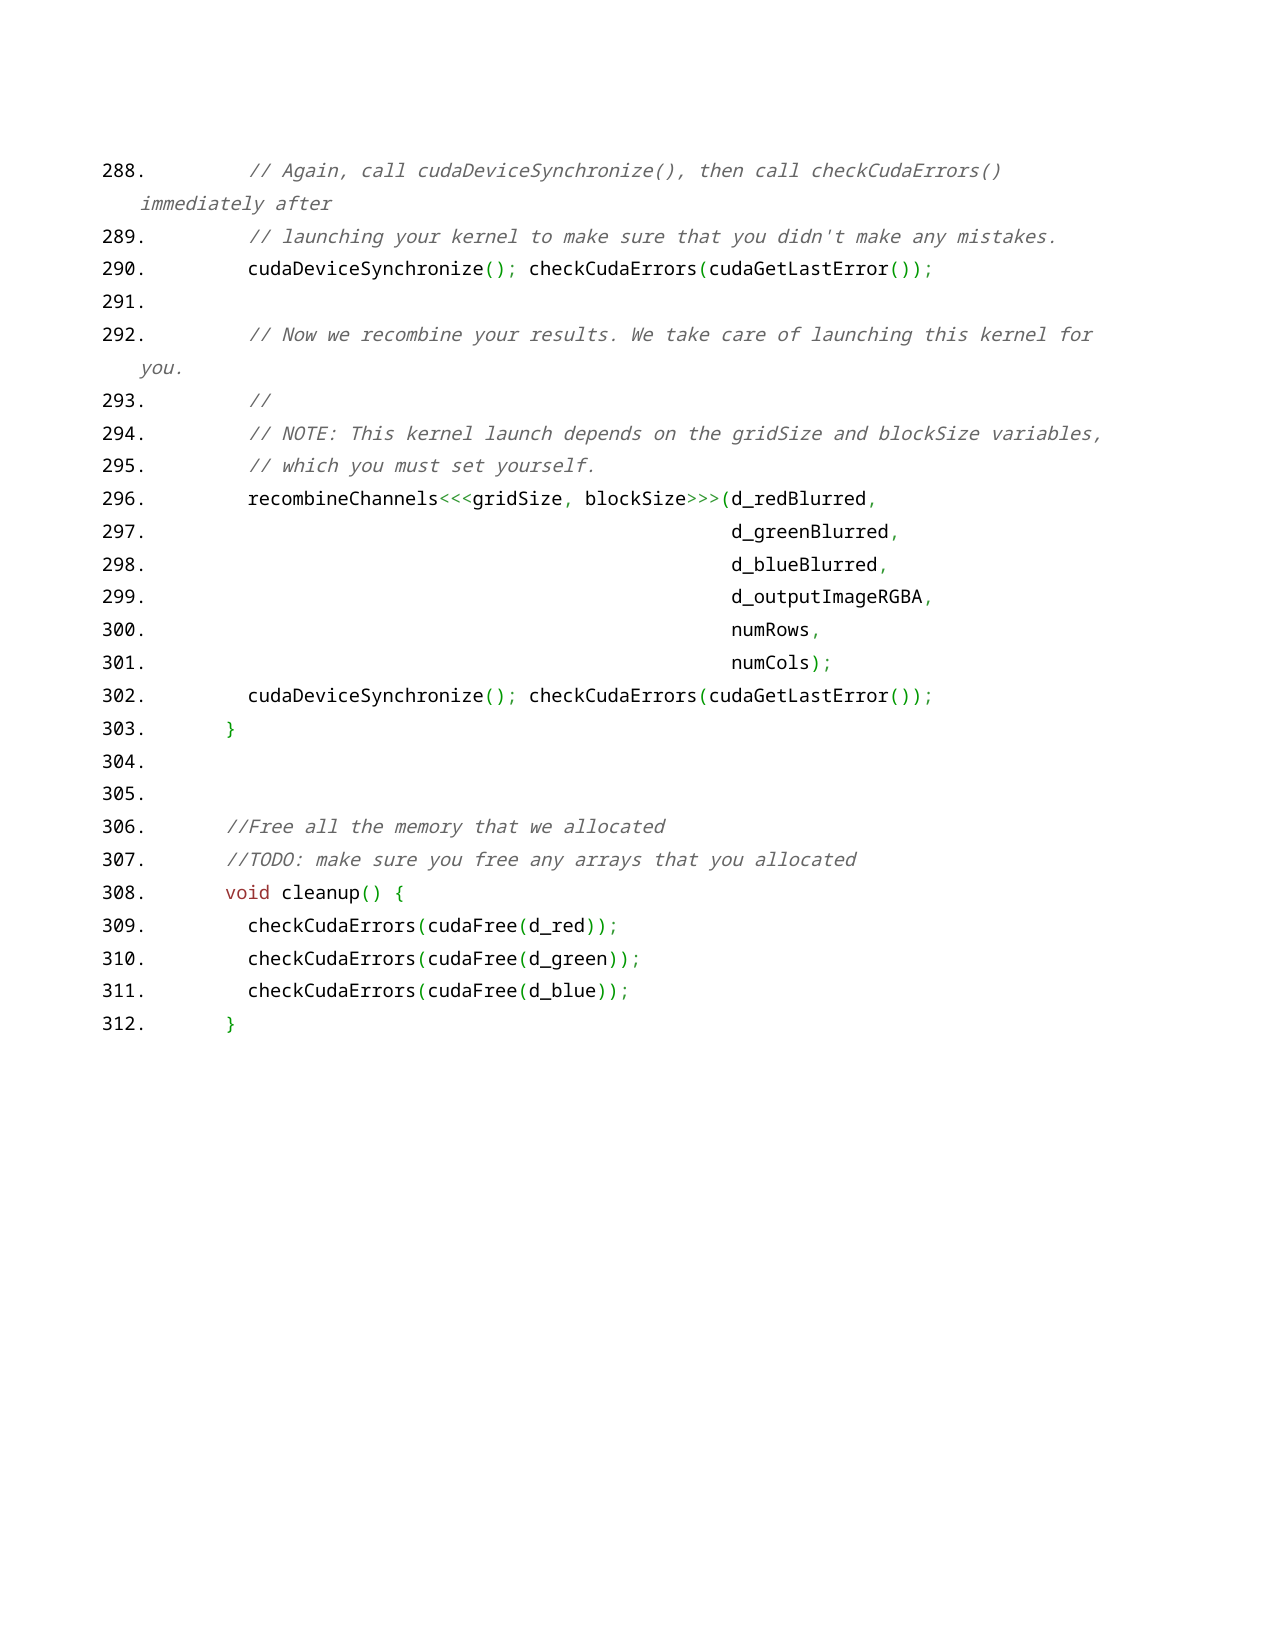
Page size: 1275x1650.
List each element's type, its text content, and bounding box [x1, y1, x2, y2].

list checkCudaErrors(cudaFree(d_red)); [102, 905, 1125, 937]
list numRows, [102, 609, 1125, 642]
list } [102, 1003, 1125, 1036]
list numCols); [102, 642, 1125, 675]
list // Now we recombine your results. We take care of launching this kernel for you. [102, 314, 1125, 380]
list checkCudaErrors(cudaFree(d_blue)); [102, 970, 1125, 1003]
list cudaDeviceSynchronize(); checkCudaErrors(cudaGetLastError()); [102, 248, 1125, 281]
list d_blueBlurred, [102, 544, 1125, 577]
list checkCudaErrors(cudaFree(d_green)); [102, 937, 1125, 970]
list // NOTE: This kernel launch depends on the gridSize and blockSize variables, [102, 412, 1125, 445]
list // which you must set yourself. [102, 445, 1125, 478]
list recombineChannels<<<gridSize, blockSize>>>(d_redBlurred, [102, 478, 1125, 511]
list void cleanup() { [102, 872, 1125, 905]
list // launching your kernel to make sure that you didn't make any mistakes. [102, 216, 1125, 248]
list // Again, call cudaDeviceSynchronize(), then call checkCudaErrors() immediately after [102, 150, 1125, 216]
list // [102, 380, 1125, 412]
list d_outputImageRGBA, [102, 577, 1125, 609]
list //Free all the memory that we allocated [102, 806, 1125, 839]
list cudaDeviceSynchronize(); checkCudaErrors(cudaGetLastError()); [102, 675, 1125, 708]
list d_greenBlurred, [102, 511, 1125, 544]
list } [102, 708, 1125, 741]
list //TODO: make sure you free any arrays that you allocated [102, 839, 1125, 872]
